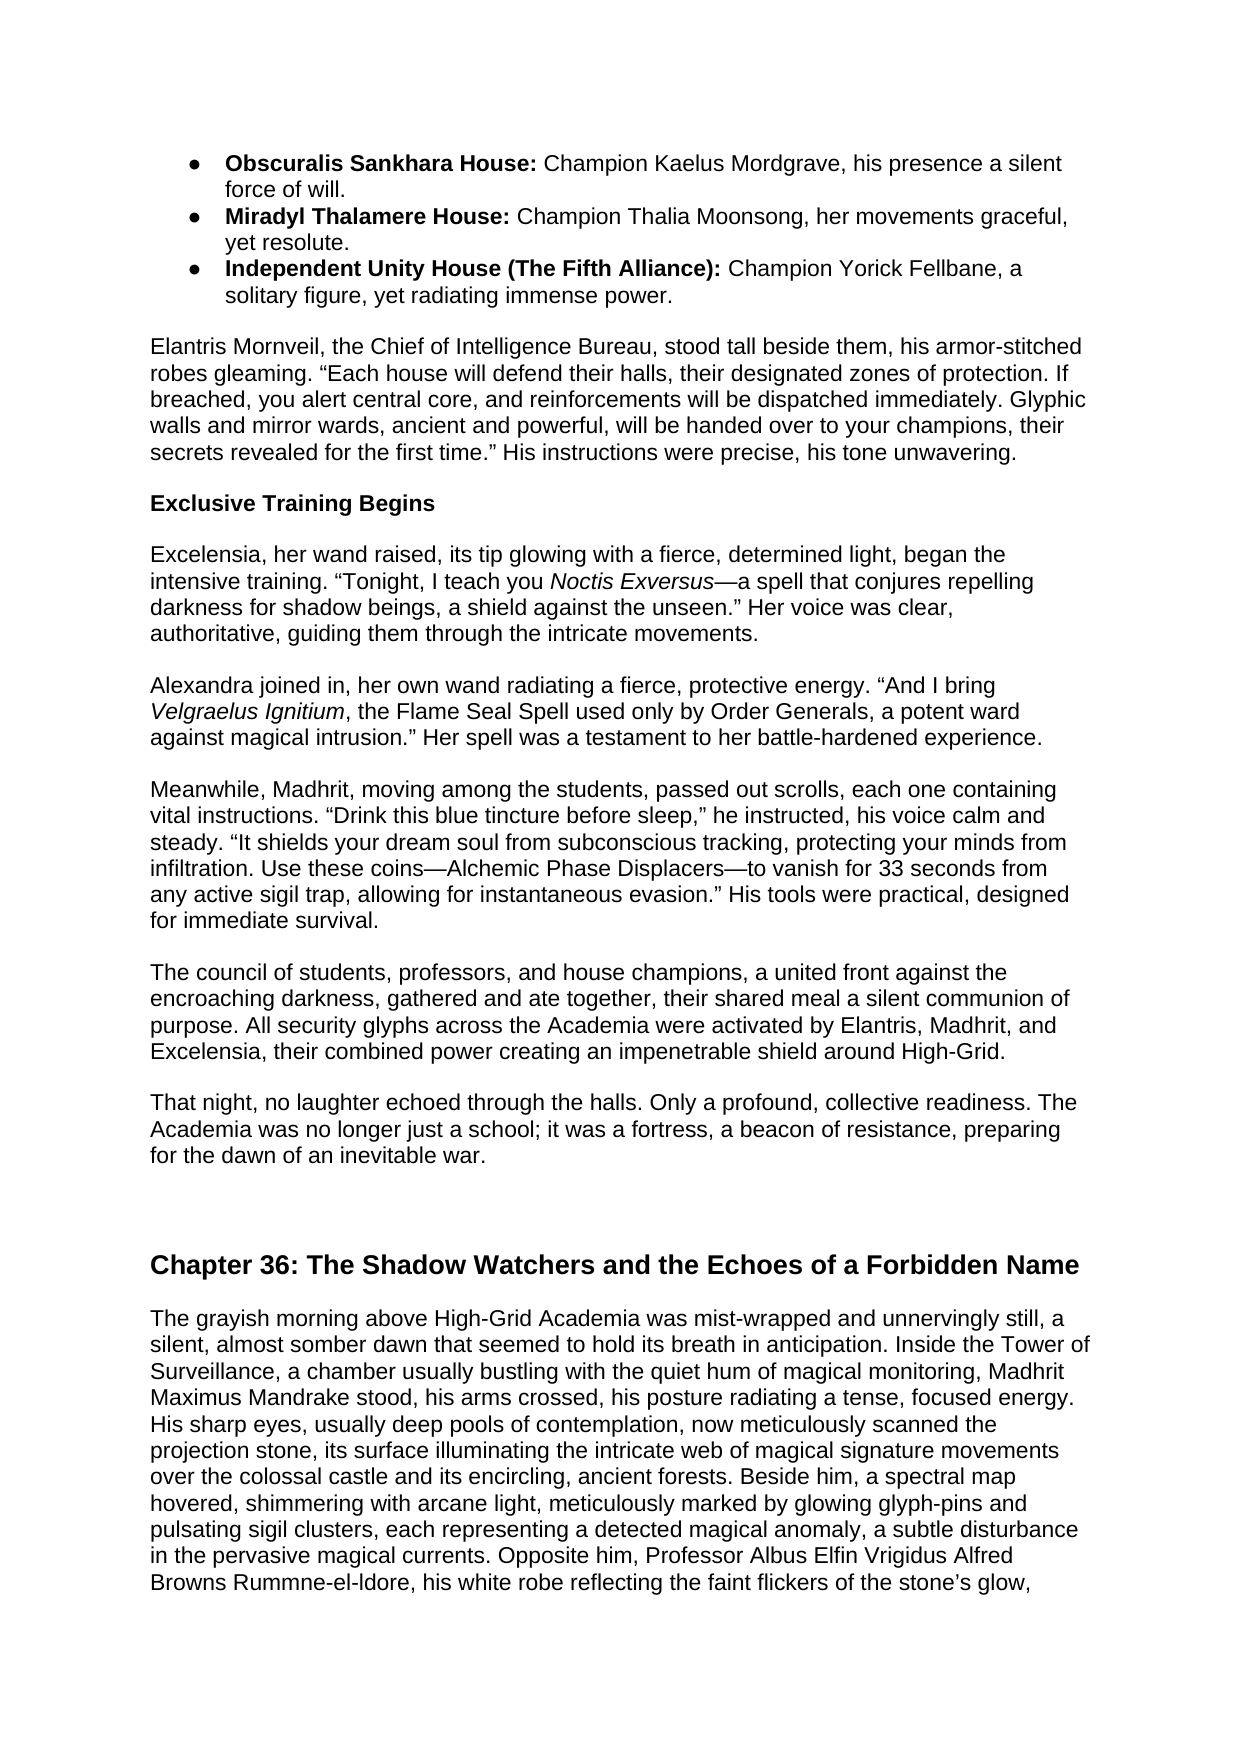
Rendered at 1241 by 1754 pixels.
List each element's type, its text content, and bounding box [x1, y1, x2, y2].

text The council of students, professors, and house champions, a united front against the encroaching darkness, gathered and ate together, their shared meal a silent communion of purpose. All security glyphs across the Academia were activated by Elantris, Madhrit, and Excelensia, their combined power creating an impenetrable shield around High-Grid. [150, 959, 1090, 1064]
text Alexandra joined in, her own wand radiating a fierce, protective energy. “And I bring Velgraelus Ignitium, the Flame Seal Spell used only by Order Generals, a potent ward against magical intrusion.” Her spell was a testament to her battle-hardened experience. [150, 672, 1090, 751]
list Obscuralis Sankhara House: Champion Kaelus Mordgrave, his presence a silent force of will. [187, 150, 1090, 203]
text Meanwhile, Madhrit, moving among the students, passed out scrolls, each one containing vital instructions. “Drink this blue tincture before sleep,” he instructed, his voice calm and steady. “It shields your dream soul from subconscious tracking, protecting your minds from infiltration. Use these coins—Alchemic Phase Displacers—to vanish for 33 seconds from any active sigil trap, allowing for instantaneous evasion.” His tools were practical, designed for immediate survival. [150, 776, 1090, 934]
list Miradyl Thalamere House: Champion Thalia Moonsong, her movements graceful, yet resolute. [187, 203, 1090, 255]
subtitle Chapter 36: The Shadow Watchers and the Echoes of a Forbidden Name [150, 1249, 1090, 1280]
list Independent Unity House (The Fifth Alliance): Champion Yorick Fellbane, a solitary figure, yet radiating immense power. [187, 255, 1090, 308]
text That night, no laughter echoed through the halls. Only a profound, collective readiness. The Academia was no longer just a school; it was a fortress, a beacon of resistance, preparing for the dawn of an inevitable war. [150, 1089, 1090, 1168]
text Exclusive Training Begins [150, 490, 1090, 516]
text Excelensia, her wand raised, its tip glowing with a fierce, determined light, began the intensive training. “Tonight, I teach you Noctis Exversus—a spell that conjures repelling darkness for shadow beings, a shield against the unseen.” Her voice was clear, authoritative, guiding them through the intricate movements. [150, 541, 1090, 647]
text Elantris Mornveil, the Chief of Intelligence Bureau, stood tall beside them, his armor-stitched robes gleaming. “Each house will defend their halls, their designated zones of protection. If breached, you alert central core, and reinforcements will be dispatched immediately. Glyphic walls and mirror wards, ancient and powerful, will be handed over to your champions, their secrets revealed for the first time.” His instructions were precise, his tone unwavering. [150, 333, 1090, 465]
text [150, 1305, 1090, 1595]
